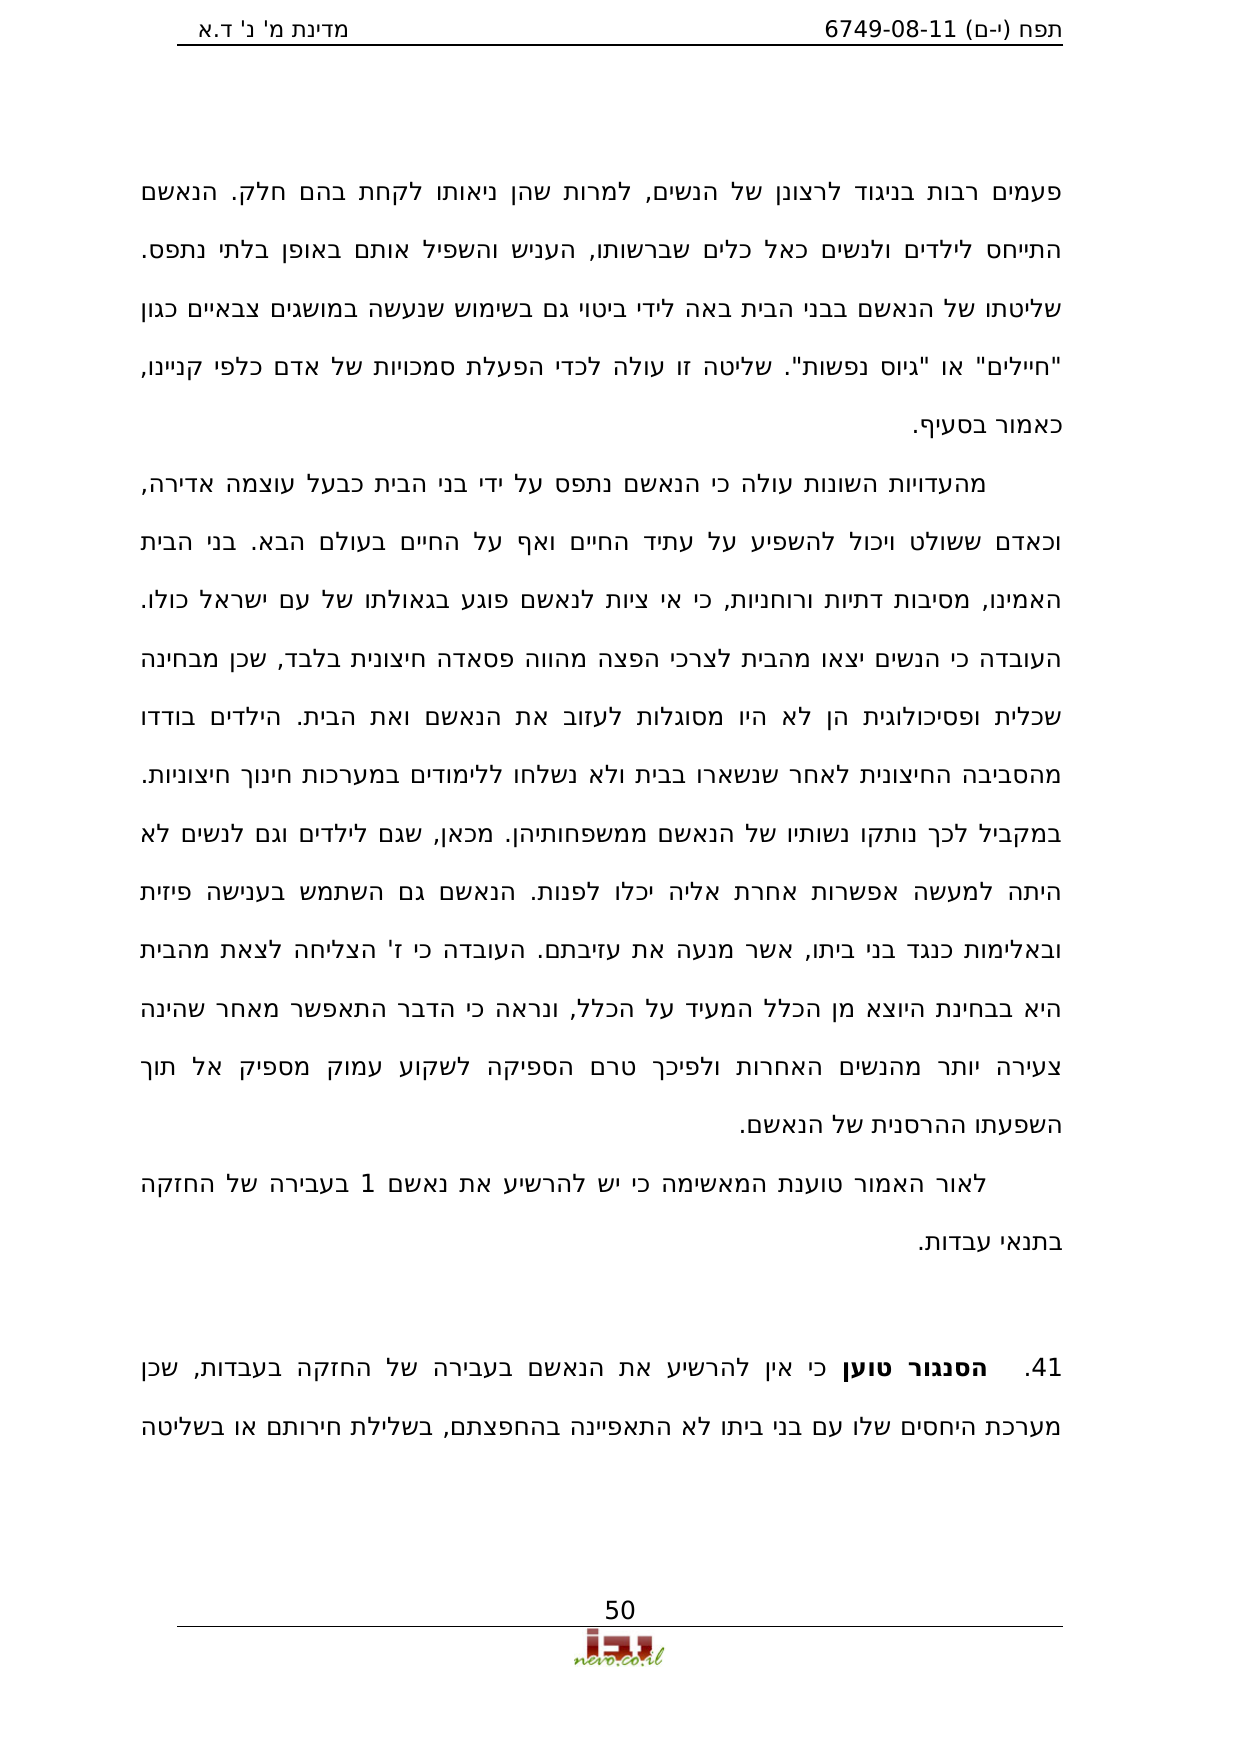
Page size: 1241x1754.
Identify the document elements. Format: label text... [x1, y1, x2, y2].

picture [574, 1628, 666, 1667]
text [140, 177, 1063, 440]
text לאור האמור טוענת המאשימה כי יש להרשיע את נאשם 1 בעבירה של החזקה בתנאי עבדות. [140, 1169, 1063, 1256]
text מהעדויות השונות עולה כי הנאשם נתפס על ידי בני הבית כבעל עוצמה אדירה, וכאדם ששולט ויכול להשפיע על עתיד החיים ואף על החיים בעולם הבא. בני הבית האמינו, מסיבות דתיות ורוחניות, כי אי ציות לנאשם פוגע בגאולתו של עם ישראל כולו. העובדה כי הנשים יצאו מהבית לצרכי הפצה מהווה פסאדה חיצונית בלבד, שכן מבחינה שכלית ופסיכולוגית הן לא היו מסוגלות לעזוב את הנאשם ואת הבית. הילדים בודדו מהסביבה החיצונית לאחר שנשארו בבית ולא נשלחו ללימודים במערכות חינוך חיצוניות. במקביל לכך נותקו נשותיו של הנאשם ממשפחותיהן. מכאן, שגם לילדים וגם לנשים לא היתה למעשה אפשרות אחרת אליה יכלו לפנות. הנאשם גם השתמש בענישה פיזית ובאלימות כנגד בני ביתו, אשר מנעה את עזיבתם. העובדה כי ז' הצליחה לצאת מהבית היא בבחינת היוצא מן הכלל המעיד על הכלל, ונראה כי הדבר התאפשר מאחר שהינה צעירה יותר מהנשים האחרות ולפיכך טרם הספיקה לשקוע עמוק מספיק אל תוך השפעתו ההרסנית של הנאשם. [140, 469, 1063, 1140]
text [140, 1354, 1063, 1441]
